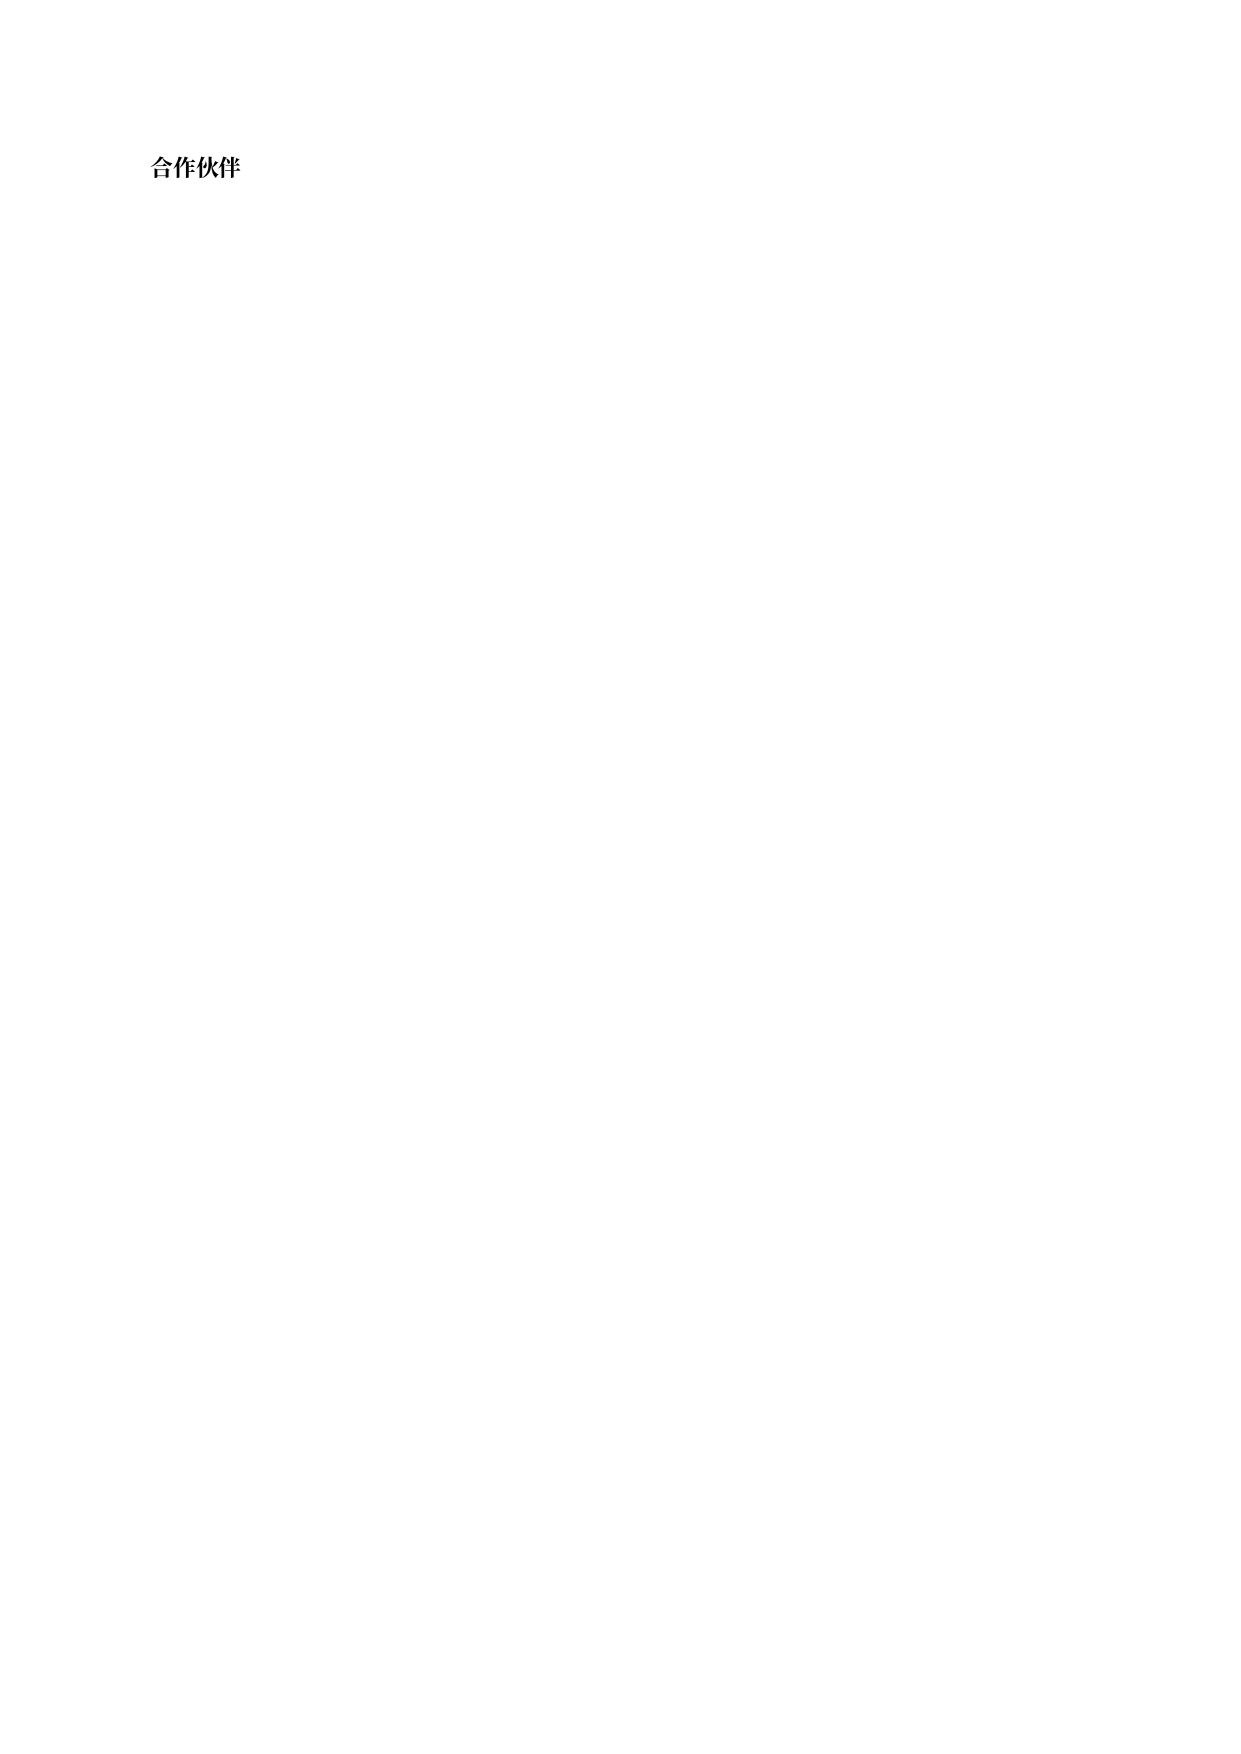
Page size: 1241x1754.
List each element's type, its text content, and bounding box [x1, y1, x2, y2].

text 合作伙伴 [150, 150, 1090, 183]
